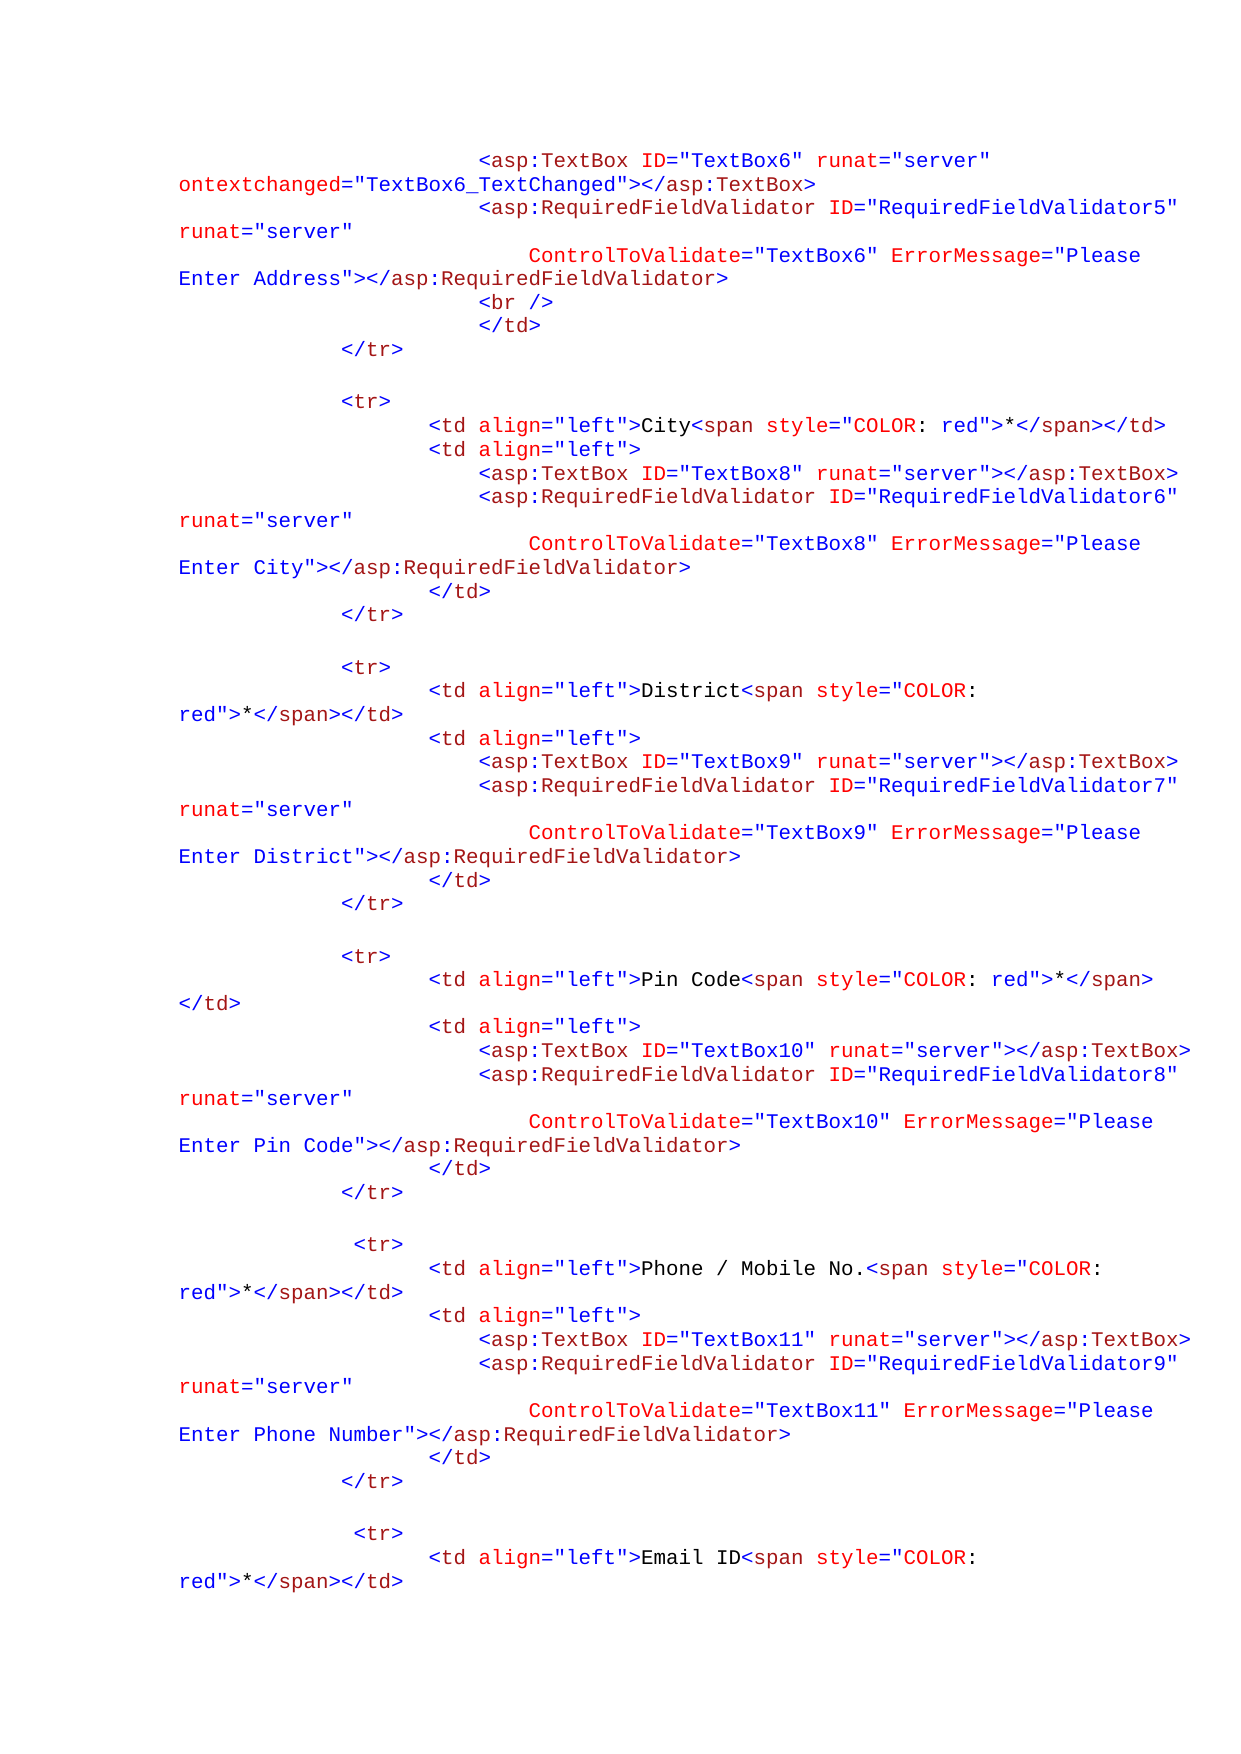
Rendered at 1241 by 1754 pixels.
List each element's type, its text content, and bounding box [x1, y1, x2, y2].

text <tr> [178, 657, 1202, 680]
text <tr> [178, 946, 1202, 969]
text <asp:TextBox ID="TextBox10" runat="server"></asp:TextBox> [178, 1040, 1202, 1064]
text </td> [178, 581, 1202, 604]
text ControlToValidate="TextBox10" ErrorMessage="Please Enter Pin Code"></asp:RequiredFieldValidator> [178, 1111, 1202, 1158]
text <asp:RequiredFieldValidator ID="RequiredFieldValidator8" runat="server" [178, 1064, 1202, 1111]
text <td align="left">Pin Code<span style="COLOR: red">*</span> </td> [178, 969, 1202, 1017]
text <asp:TextBox ID="TextBox9" runat="server"></asp:TextBox> [178, 751, 1202, 775]
text <asp:RequiredFieldValidator ID="RequiredFieldValidator5" runat="server" [178, 197, 1202, 244]
text <tr> [178, 1523, 1202, 1547]
text </td> [178, 1447, 1202, 1471]
text ControlToValidate="TextBox9" ErrorMessage="Please Enter District"></asp:RequiredFieldValidator> [178, 822, 1202, 869]
text <asp:RequiredFieldValidator ID="RequiredFieldValidator6" runat="server" [178, 486, 1202, 533]
text ControlToValidate="TextBox6" ErrorMessage="Please Enter Address"></asp:RequiredFieldValidator> [178, 244, 1202, 292]
text <td align="left">Email ID<span style="COLOR: red">*</span></td> [178, 1547, 1202, 1594]
text <td align="left"> [178, 1305, 1202, 1329]
text <td align="left"> [178, 728, 1202, 751]
text </tr> [178, 893, 1202, 917]
text <td align="left">City<span style="COLOR: red">*</span></td> [178, 415, 1202, 439]
text </td> [178, 316, 1202, 339]
text <asp:TextBox ID="TextBox6" runat="server" ontextchanged="TextBox6_TextChanged"></asp:TextBox> [178, 150, 1202, 197]
text <asp:TextBox ID="TextBox8" runat="server"></asp:TextBox> [178, 462, 1202, 486]
text <asp:RequiredFieldValidator ID="RequiredFieldValidator9" runat="server" [178, 1353, 1202, 1400]
text <td align="left">Phone / Mobile No.<span style="COLOR: red">*</span></td> [178, 1258, 1202, 1305]
text <asp:TextBox ID="TextBox11" runat="server"></asp:TextBox> [178, 1329, 1202, 1353]
text ControlToValidate="TextBox8" ErrorMessage="Please Enter City"></asp:RequiredFieldValidator> [178, 533, 1202, 581]
text </tr> [178, 339, 1202, 363]
text </tr> [178, 604, 1202, 628]
text </tr> [178, 1182, 1202, 1206]
text <td align="left"> [178, 439, 1202, 462]
text <asp:RequiredFieldValidator ID="RequiredFieldValidator7" runat="server" [178, 775, 1202, 822]
text ControlToValidate="TextBox11" ErrorMessage="Please Enter Phone Number"></asp:RequiredFieldValidator> [178, 1400, 1202, 1447]
text <td align="left">District<span style="COLOR: red">*</span></td> [178, 680, 1202, 728]
text </td> [178, 869, 1202, 893]
text <tr> [178, 392, 1202, 415]
text </td> [178, 1158, 1202, 1182]
text </tr> [178, 1471, 1202, 1494]
text <td align="left"> [178, 1017, 1202, 1040]
text <tr> [178, 1234, 1202, 1258]
text <br /> [178, 292, 1202, 316]
